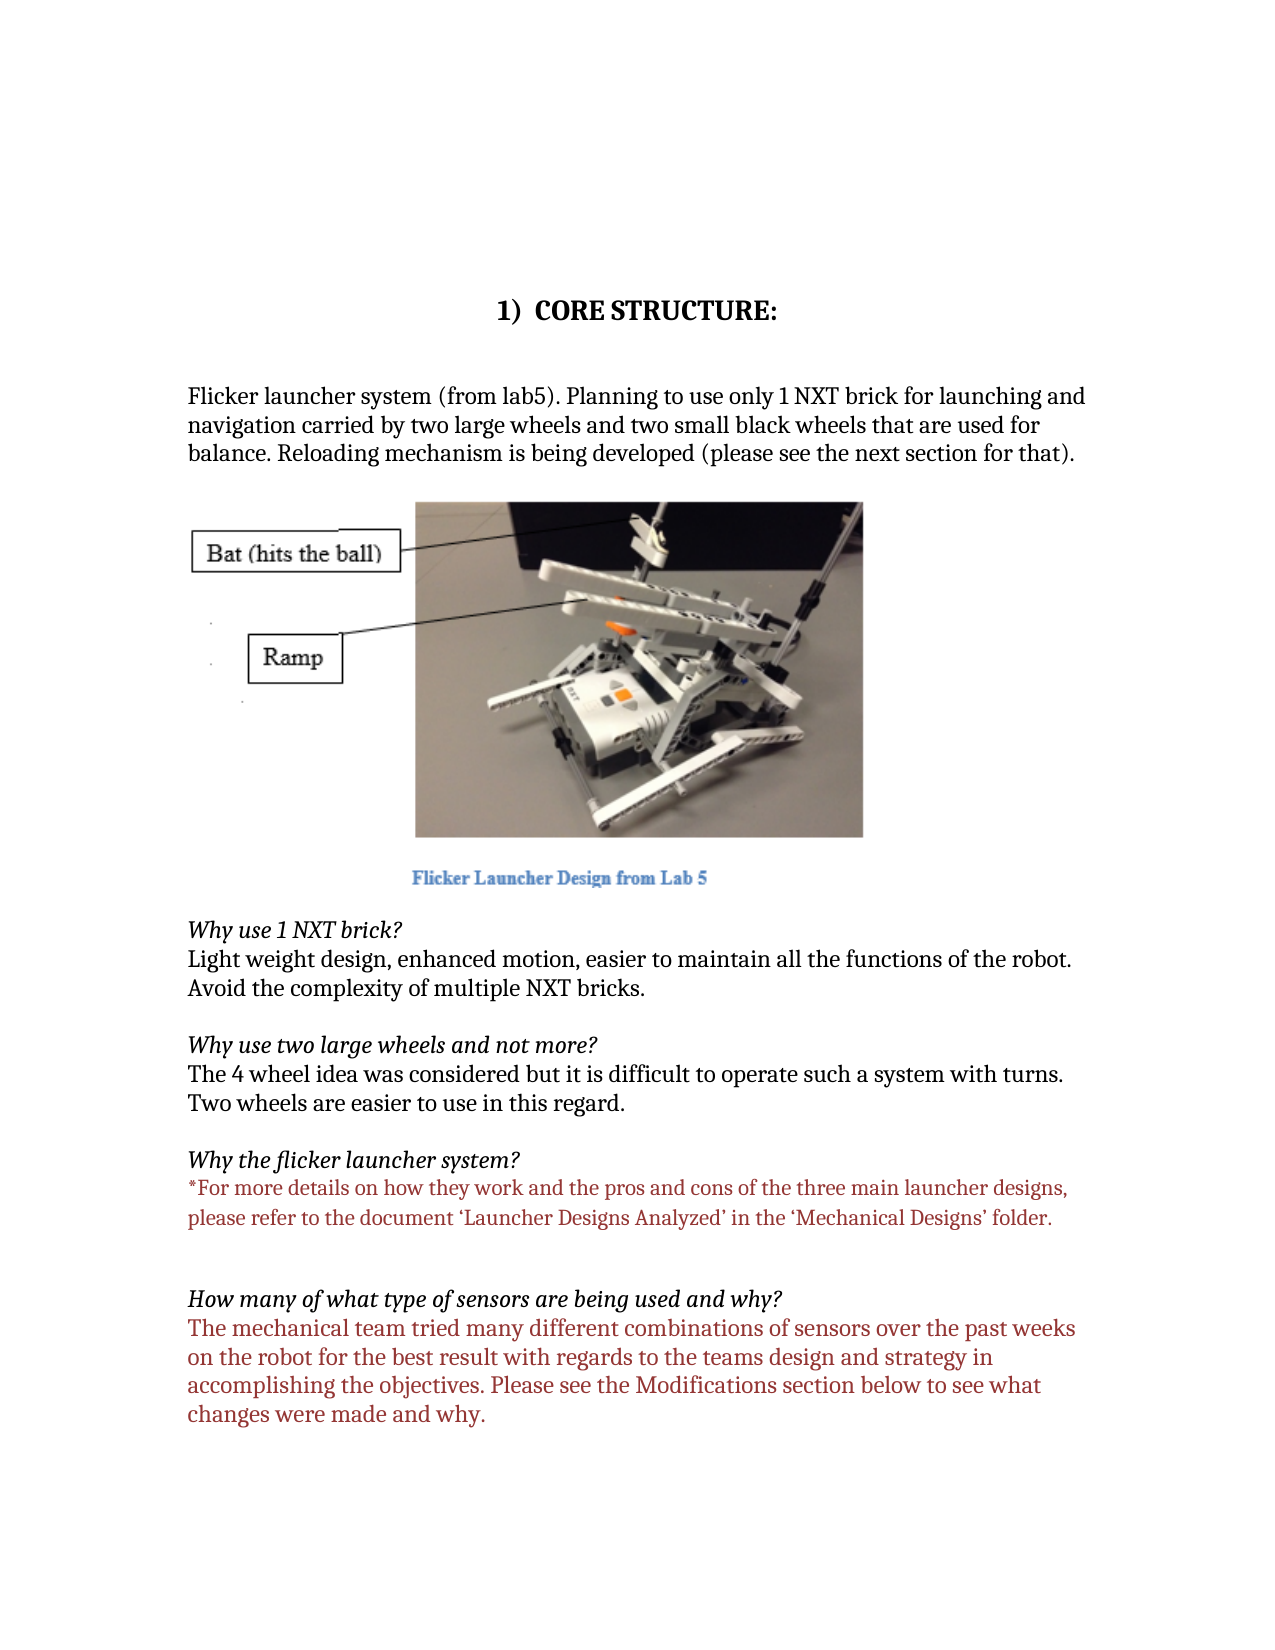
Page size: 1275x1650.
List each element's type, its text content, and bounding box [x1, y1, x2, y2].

text Flicker launcher system (from lab5). Planning to use only 1 NXT brick for launching and navigation carried by two large wheels and two small black wheels that are used for balance. Reloading mechanism is being developed (please see the next section for that). [187, 382, 1087, 468]
list *For more details on how they work and the pros and cons of the three main launcher designs, please refer to the document ‘Launcher Designs Analyzed’ in the ‘Mechanical Designs’ folder. [187, 1175, 1087, 1232]
text How many of what type of sensors are being used and why? [187, 1285, 1087, 1314]
text The mechanical team tried many different combinations of sensors over the past weeks on the robot for the best result with regards to the teams design and strategy in accomplishing the objectives. Please see the Modifications section below to see what changes were made and why. [187, 1314, 1087, 1429]
text The 4 wheel idea was considered but it is difficult to operate such a system with turns. Two wheels are easier to use in this regard. [187, 1060, 1087, 1117]
picture [187, 496, 879, 888]
text Why use 1 NXT brick? [187, 916, 1087, 945]
list CORE STRUCTURE: [187, 294, 1087, 327]
text Why the flicker launcher system? [187, 1146, 1087, 1175]
text Why use two large wheels and not more? [187, 1031, 1087, 1060]
text Light weight design, enhanced motion, easier to maintain all the functions of the robot. Avoid the complexity of multiple NXT bricks. [187, 945, 1087, 1002]
